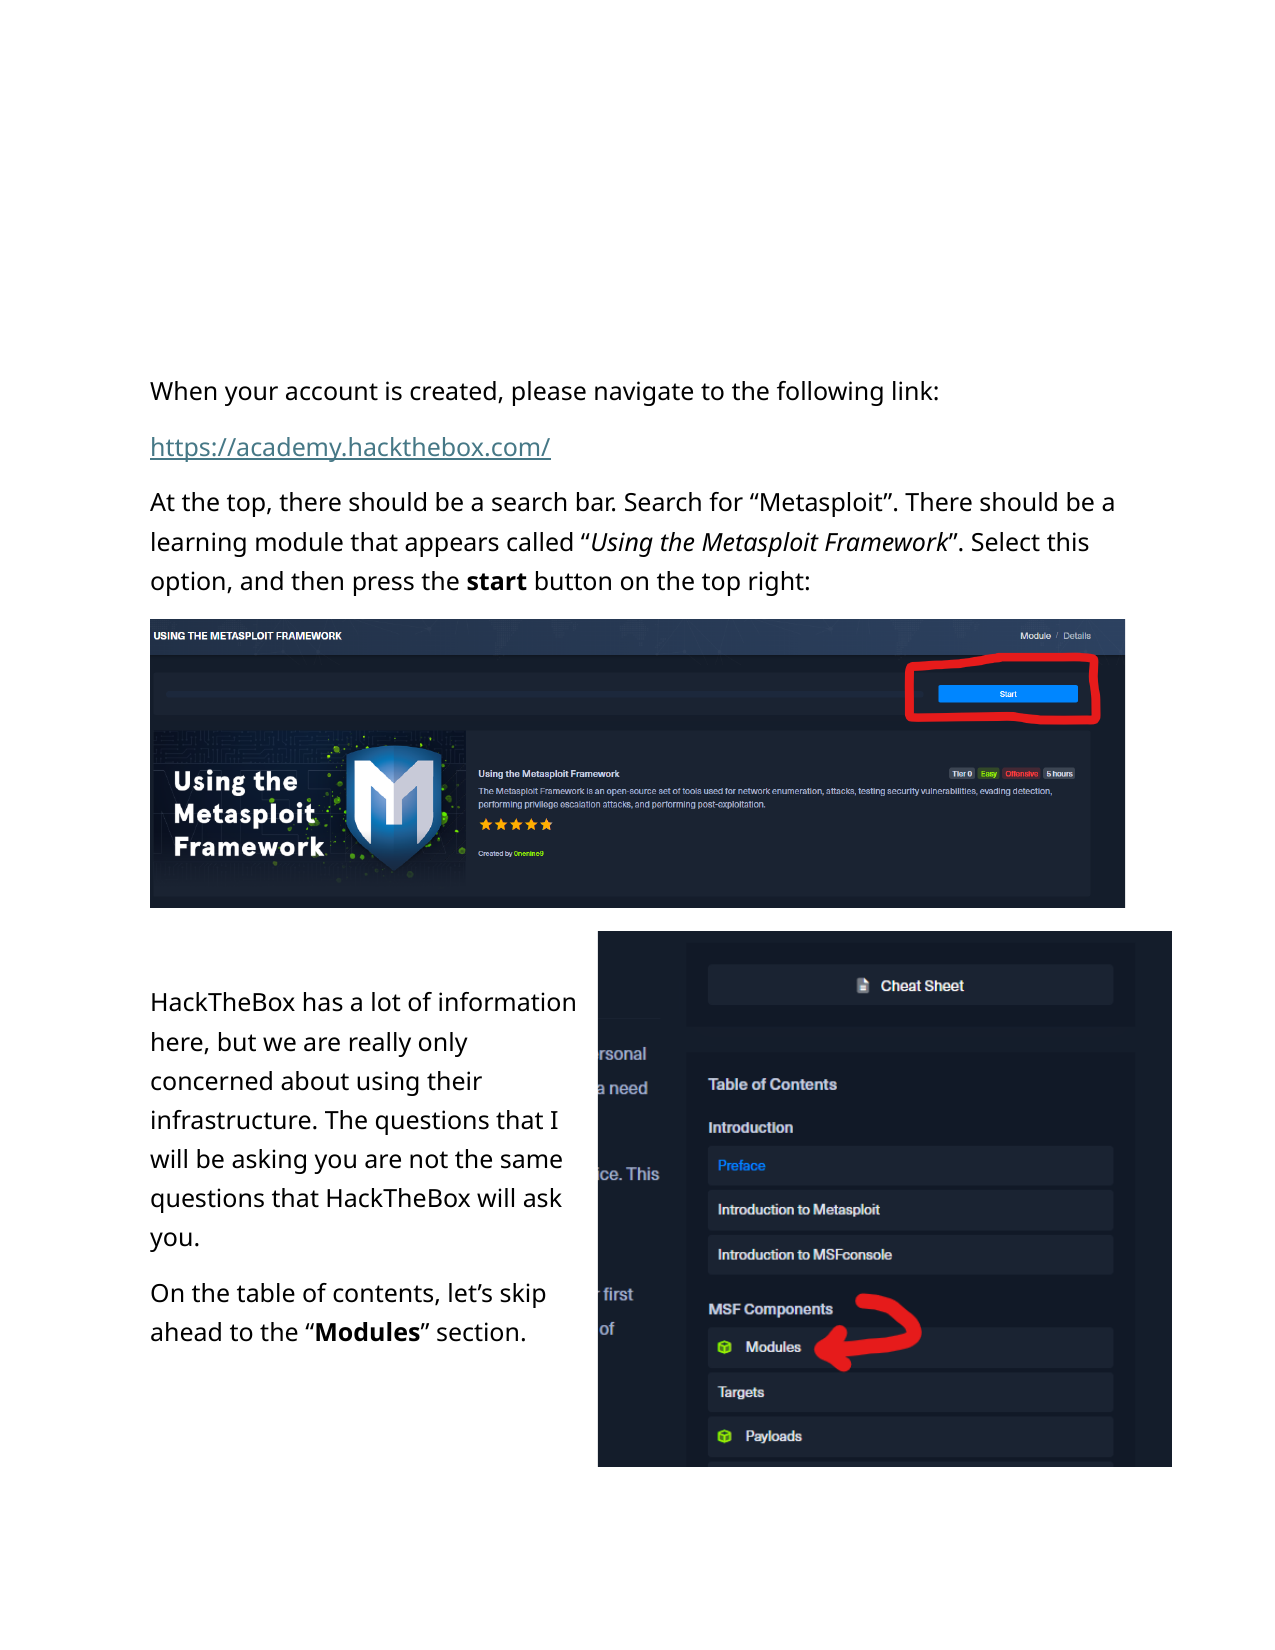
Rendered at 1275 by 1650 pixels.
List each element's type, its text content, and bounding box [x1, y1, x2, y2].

text HackTheBox has a lot of information here, but we are really only concerned about using their infrastructure. The questions that I will be asking you are not the same questions that HackTheBox will ask you. [150, 985, 1125, 1097]
text At the top, there should be a search bar. Search for “Metasploit”. There should be a learning module that appears called “Using the Metasploit Framework”. Select this option, and then press the start button on the top right: [150, 485, 1125, 597]
picture [150, 619, 1125, 908]
text https://academy.hackthebox.com/ [150, 429, 1125, 463]
text On the table of contents, let’s skip ahead to the “Modules” section. [150, 1119, 1125, 1153]
text When your account is created, please navigate to the following link: [150, 373, 1125, 407]
